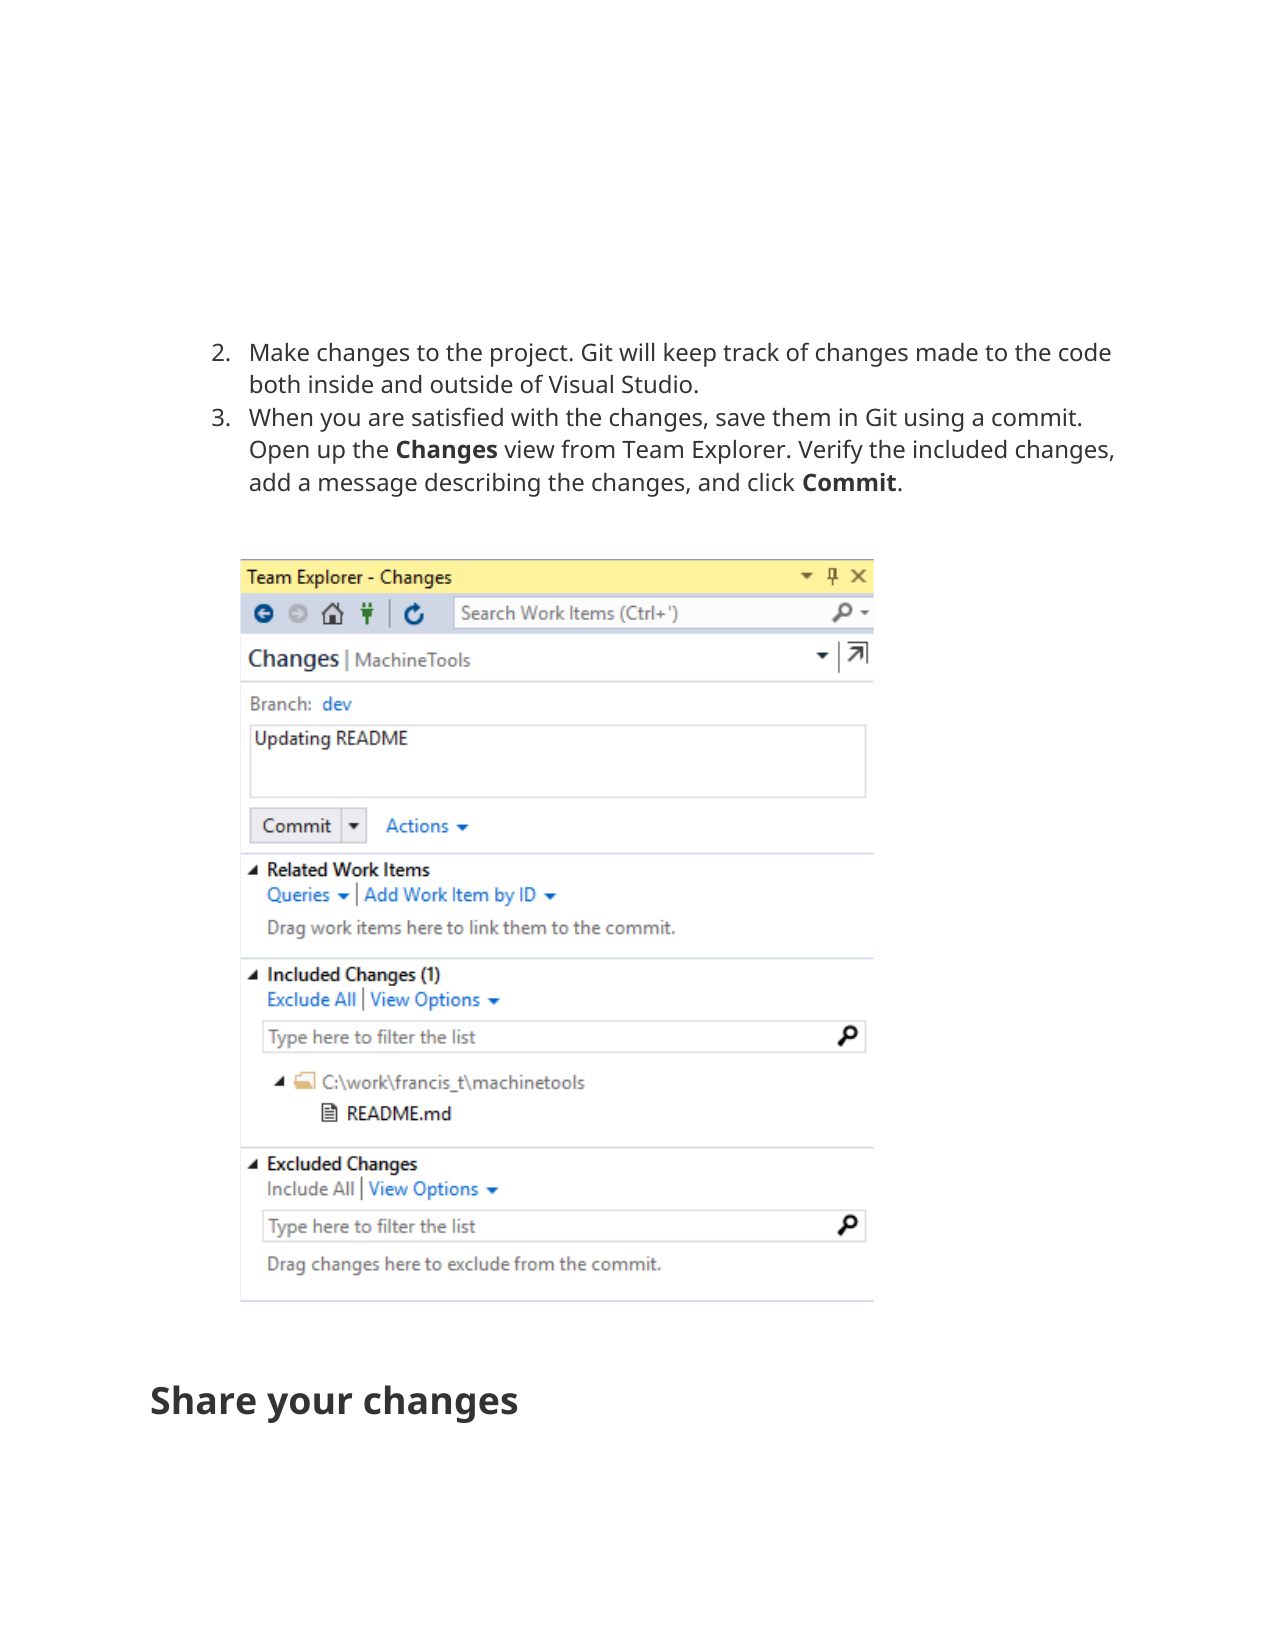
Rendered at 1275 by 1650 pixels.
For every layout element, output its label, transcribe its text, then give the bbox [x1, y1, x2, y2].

text Share your changes [150, 1374, 1125, 1426]
list Make changes to the project. Git will keep track of changes made to the code both inside and outside of Visual Studio. [211, 335, 1125, 401]
picture [239, 559, 874, 1301]
list When you are satisfied with the changes, save them in Git using a commit. Open up the Changes view from Team Explorer. Verify the included changes, add a message describing the changes, and click Commit. [211, 401, 1125, 525]
